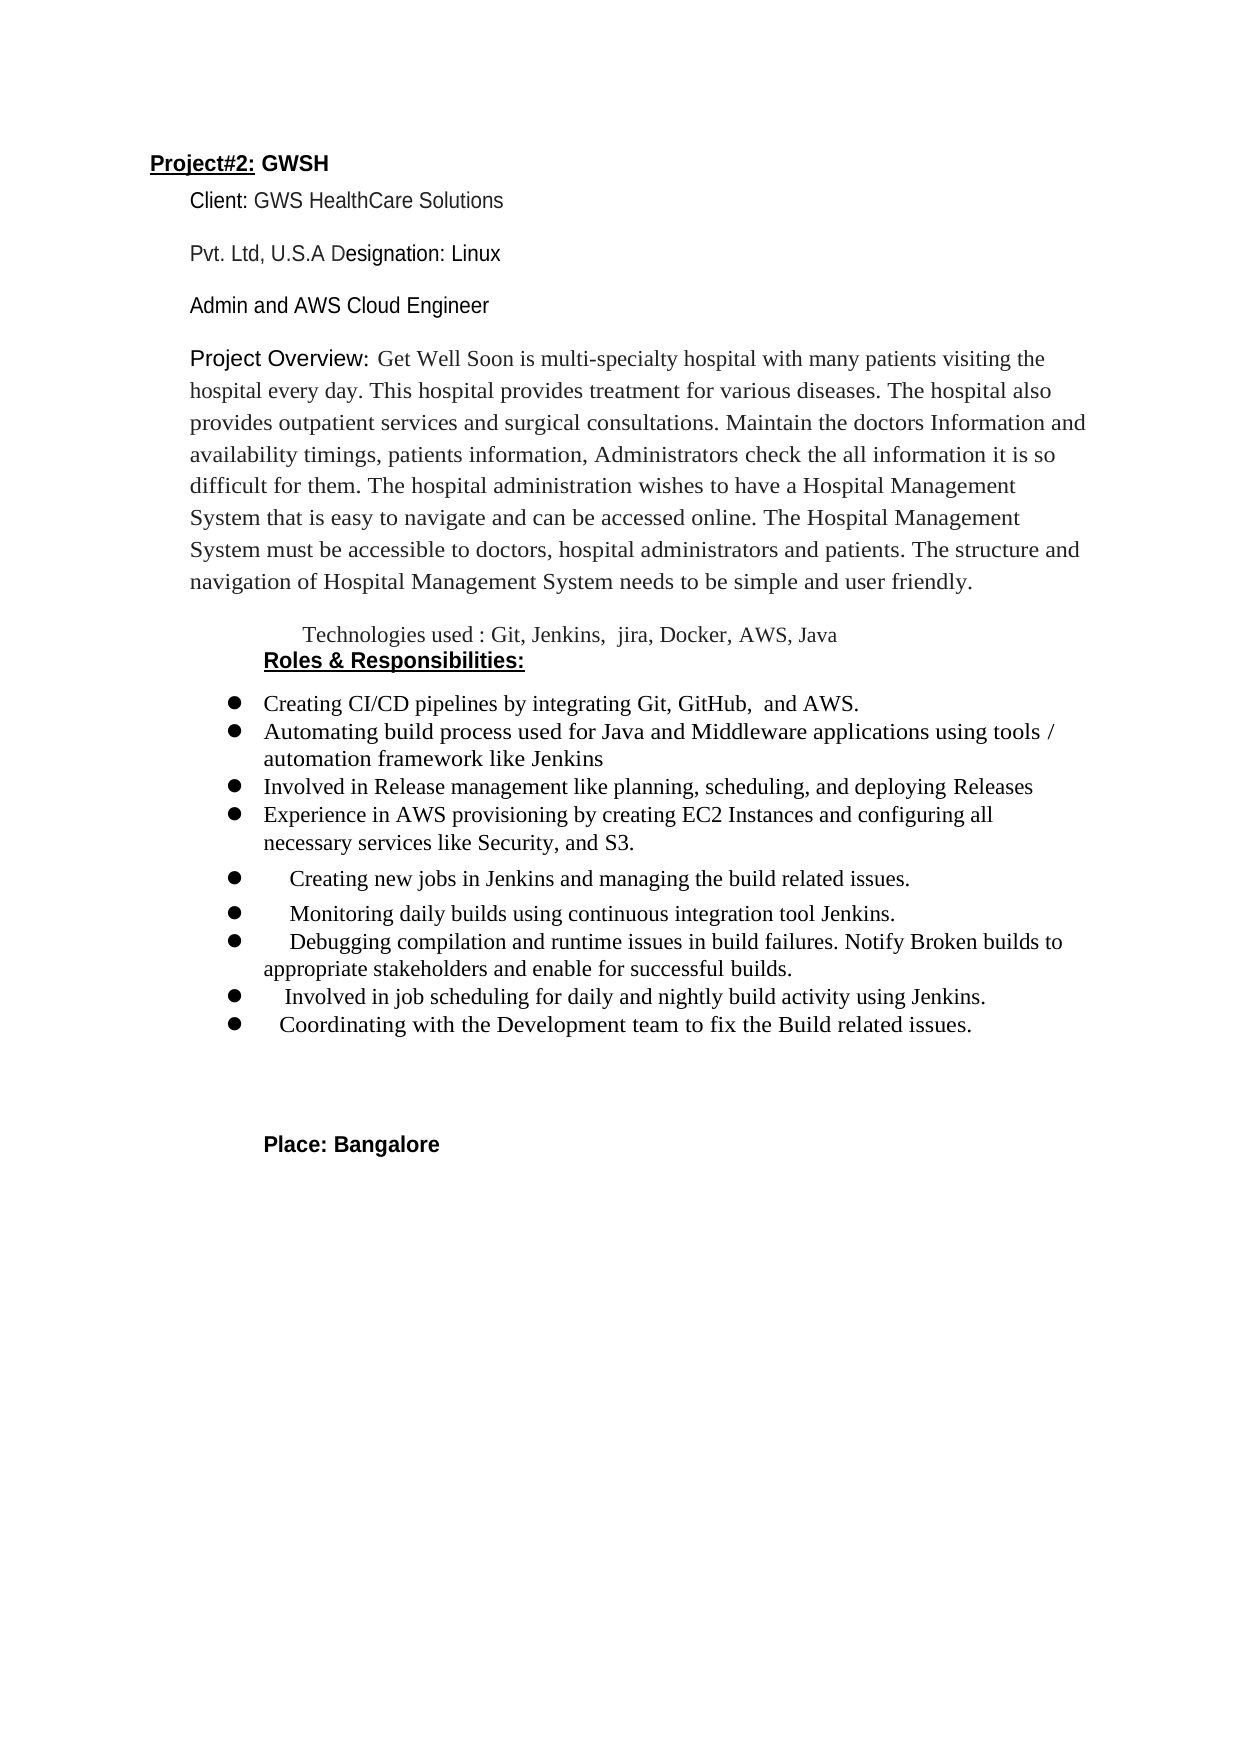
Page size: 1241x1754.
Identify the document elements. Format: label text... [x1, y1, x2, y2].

list Creating new jobs in Jenkins and managing the build related issues. [226, 865, 1090, 891]
list Debugging compilation and runtime issues in build failures. Notify Broken builds to appropriate stakeholders and enable for successful builds. [226, 928, 1078, 982]
text Client: GWS HealthCare Solutions Pvt. Ltd, U.S.A Designation: Linux Admin and AWS Cloud Engineer [189, 187, 537, 318]
list Monitoring daily builds using continuous integration tool Jenkins. [226, 900, 1090, 926]
text Technologies used : Git, Jenkins, jira, Docker, AWS, Java [302, 621, 1090, 647]
text Project Overview: Get Well Soon is multi-specialty hospital with many patients visiting the hospital every day. This hospital provides treatment for various diseases. The hospital also provides outpatient services and surgical consultations. Maintain the doctors Information and availability timings, patients information, Administrators check the all information it is so difficult for them. The hospital administration wishes to have a Hospital Management System that is easy to navigate and can be accessed online. The Hospital Management System must be accessible to doctors, hospital administrators and patients. The structure and navigation of Hospital Management System needs to be simple and user friendly. [189, 345, 1090, 594]
subtitle Place: Bangalore [263, 1131, 1090, 1157]
list Experience in AWS provisioning by creating EC2 Instances and configuring all necessary services like Security, and S3. [226, 801, 1078, 855]
list Automating build process used for Java and Middleware applications using tools / automation framework like Jenkins [226, 718, 1078, 772]
subtitle Project#2: GWSH [150, 150, 1090, 176]
subtitle Roles & Responsibilities: [263, 647, 1090, 674]
list Involved in Release management like planning, scheduling, and deploying Releases [226, 773, 1090, 799]
list Involved in job scheduling for daily and nightly build activity using Jenkins. [226, 983, 1090, 1009]
list Coordinating with the Development team to fix the Build related issues. [226, 1011, 1090, 1037]
list Creating CI/CD pipelines by integrating Git, GitHub, and AWS. [226, 690, 1090, 716]
